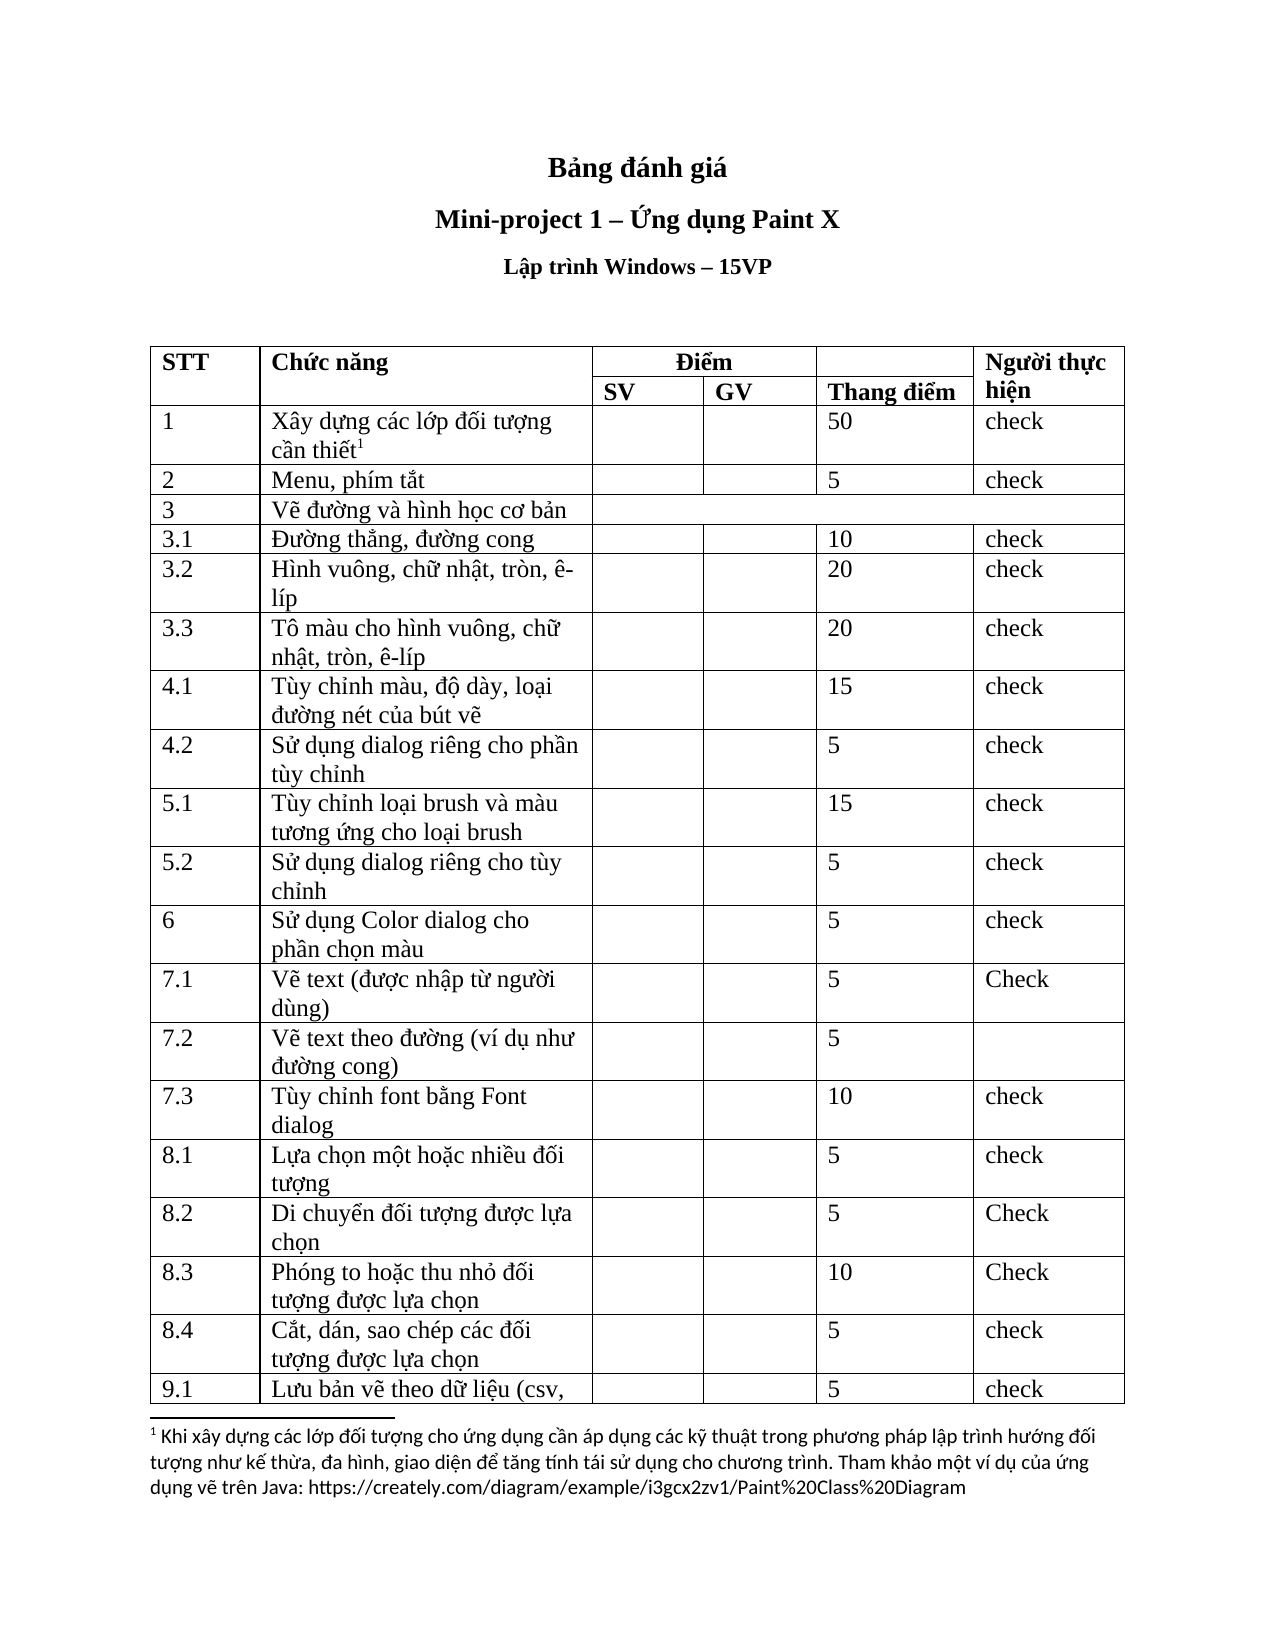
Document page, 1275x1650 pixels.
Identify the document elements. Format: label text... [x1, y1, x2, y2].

table_cell [593, 1081, 703, 1139]
table_cell check [974, 789, 1124, 846]
table_cell [593, 1140, 703, 1197]
table_cell 5 [817, 465, 973, 494]
table_cell 15 [817, 671, 973, 729]
table_cell [704, 1023, 816, 1080]
table_cell [704, 406, 816, 464]
table_cell Menu, phím tắt [261, 465, 592, 494]
table_cell 3 [151, 495, 259, 523]
table_cell Sử dụng Color dialog cho phần chọn màu [261, 906, 592, 963]
table_cell Phóng to hoặc thu nhỏ đối tượng được lựa chọn [261, 1257, 592, 1314]
table_cell [593, 1198, 703, 1256]
table_cell [704, 671, 816, 729]
table_cell Lựa chọn một hoặc nhiều đối tượng [261, 1140, 592, 1197]
table_cell 5.2 [151, 847, 259, 904]
table_cell [593, 1315, 703, 1373]
table_cell Hình vuông, chữ nhật, tròn, ê-líp [261, 554, 592, 612]
table_cell 20 [817, 613, 973, 670]
table_cell [704, 1081, 816, 1139]
table_cell check [974, 1374, 1124, 1403]
table_header [817, 347, 973, 376]
table_cell [593, 847, 703, 904]
table_cell 8.3 [151, 1257, 259, 1314]
table_cell [704, 554, 816, 612]
table_cell Xây dựng các lớp đối tượng cần thiết [261, 406, 592, 464]
table_cell 4.2 [151, 730, 259, 787]
table_cell 2 [151, 465, 259, 494]
table_cell 3.1 [151, 525, 259, 553]
table_cell 7.2 [151, 1023, 259, 1080]
table_cell 8.2 [151, 1198, 259, 1256]
table_cell 20 [817, 554, 973, 612]
table_cell [704, 847, 816, 904]
table_header STT [151, 347, 259, 405]
table_cell 15 [817, 789, 973, 846]
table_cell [261, 1374, 592, 1403]
table_cell [593, 964, 703, 1022]
table_cell [593, 906, 703, 963]
table_cell [704, 1374, 816, 1403]
table_cell 5 [817, 1315, 973, 1373]
table_cell check [974, 1140, 1124, 1197]
table_cell 5 [817, 906, 973, 963]
table_cell [704, 730, 816, 787]
table_cell 9.1 [151, 1374, 259, 1403]
table_cell Đường thẳng, đường cong [261, 525, 592, 553]
table_cell [704, 1257, 816, 1314]
table_cell [704, 1315, 816, 1373]
table_cell 3.3 [151, 613, 259, 670]
table_cell [704, 613, 816, 670]
table_cell 8.4 [151, 1315, 259, 1373]
table_cell [593, 406, 703, 464]
text Bảng đánh giá [150, 150, 1125, 183]
table_cell 8.1 [151, 1140, 259, 1197]
table_cell SV [593, 377, 703, 405]
table_cell check [974, 1081, 1124, 1139]
table_cell Check [974, 964, 1124, 1022]
table_cell 5.1 [151, 789, 259, 846]
table_cell check [974, 906, 1124, 963]
table_cell [593, 1023, 703, 1080]
table_cell [593, 554, 703, 612]
table_cell Check [974, 1198, 1124, 1256]
table_cell check [974, 847, 1124, 904]
table_cell check [974, 613, 1124, 670]
table_cell Cắt, dán, sao chép các đối tượng được lựa chọn [261, 1315, 592, 1373]
table_cell check [974, 465, 1124, 494]
table_cell [593, 1374, 703, 1403]
table_cell check [974, 671, 1124, 729]
table_cell check [974, 525, 1124, 553]
table_header Chức năng [261, 347, 592, 405]
table_cell Tô màu cho hình vuông, chữ nhật, tròn, ê-líp [261, 613, 592, 670]
table_cell 5 [817, 1023, 973, 1080]
table_cell Tùy chỉnh màu, độ dày, loại đường nét của bút vẽ [261, 671, 592, 729]
table_cell 5 [817, 730, 973, 787]
table_cell Tùy chỉnh loại brush và màu tương ứng cho loại brush [261, 789, 592, 846]
text Lập trình Windows – 15VP [150, 253, 1125, 279]
table_cell 5 [817, 1198, 973, 1256]
table_cell Tùy chỉnh font bằng Font dialog [261, 1081, 592, 1139]
table_cell 5 [817, 847, 973, 904]
table_cell Di chuyển đối tượng được lựa chọn [261, 1198, 592, 1256]
table_cell [593, 1257, 703, 1314]
table_cell [704, 525, 816, 553]
table_cell check [974, 406, 1124, 464]
table_cell Sử dụng dialog riêng cho tùy chỉnh [261, 847, 592, 904]
table_cell 7.3 [151, 1081, 259, 1139]
table_cell [593, 613, 703, 670]
table_cell check [974, 1315, 1124, 1373]
table_cell [704, 1140, 816, 1197]
table_cell 10 [817, 525, 973, 553]
table_cell 3.2 [151, 554, 259, 612]
table_cell [704, 1198, 816, 1256]
table_cell [704, 964, 816, 1022]
table_cell [593, 465, 703, 494]
table_cell [593, 671, 703, 729]
table_cell [704, 906, 816, 963]
text Mini-project 1 – Ứng dụng Paint X [150, 203, 1125, 234]
table_cell GV [704, 377, 816, 405]
table_cell [704, 465, 816, 494]
table_cell Sử dụng dialog riêng cho phần tùy chỉnh [261, 730, 592, 787]
table_cell [704, 789, 816, 846]
table_cell 10 [817, 1081, 973, 1139]
table_cell [593, 789, 703, 846]
table_cell 5 [817, 1140, 973, 1197]
table_cell check [974, 554, 1124, 612]
table_cell 4.1 [151, 671, 259, 729]
table_cell [593, 525, 703, 553]
table_cell 10 [817, 1257, 973, 1314]
table_cell Check [974, 1257, 1124, 1314]
table_cell Vẽ đường và hình học cơ bản [261, 495, 592, 523]
table_cell 6 [151, 906, 259, 963]
table_cell Thang điểm [817, 377, 973, 405]
table_header Điểm [593, 347, 816, 376]
table_cell 5 [817, 1374, 973, 1403]
table_cell Vẽ text (được nhập từ người dùng) [261, 964, 592, 1022]
table_cell Vẽ text theo đường (ví dụ như đường cong) [261, 1023, 592, 1080]
table_cell 1 [151, 406, 259, 464]
table_cell 50 [817, 406, 973, 464]
table_cell [593, 495, 1124, 523]
table_header Người thực hiện [974, 347, 1124, 405]
table_cell 7.1 [151, 964, 259, 1022]
table_cell check [974, 730, 1124, 787]
table_cell 5 [817, 964, 973, 1022]
table_cell [974, 1023, 1124, 1080]
table_cell [593, 730, 703, 787]
